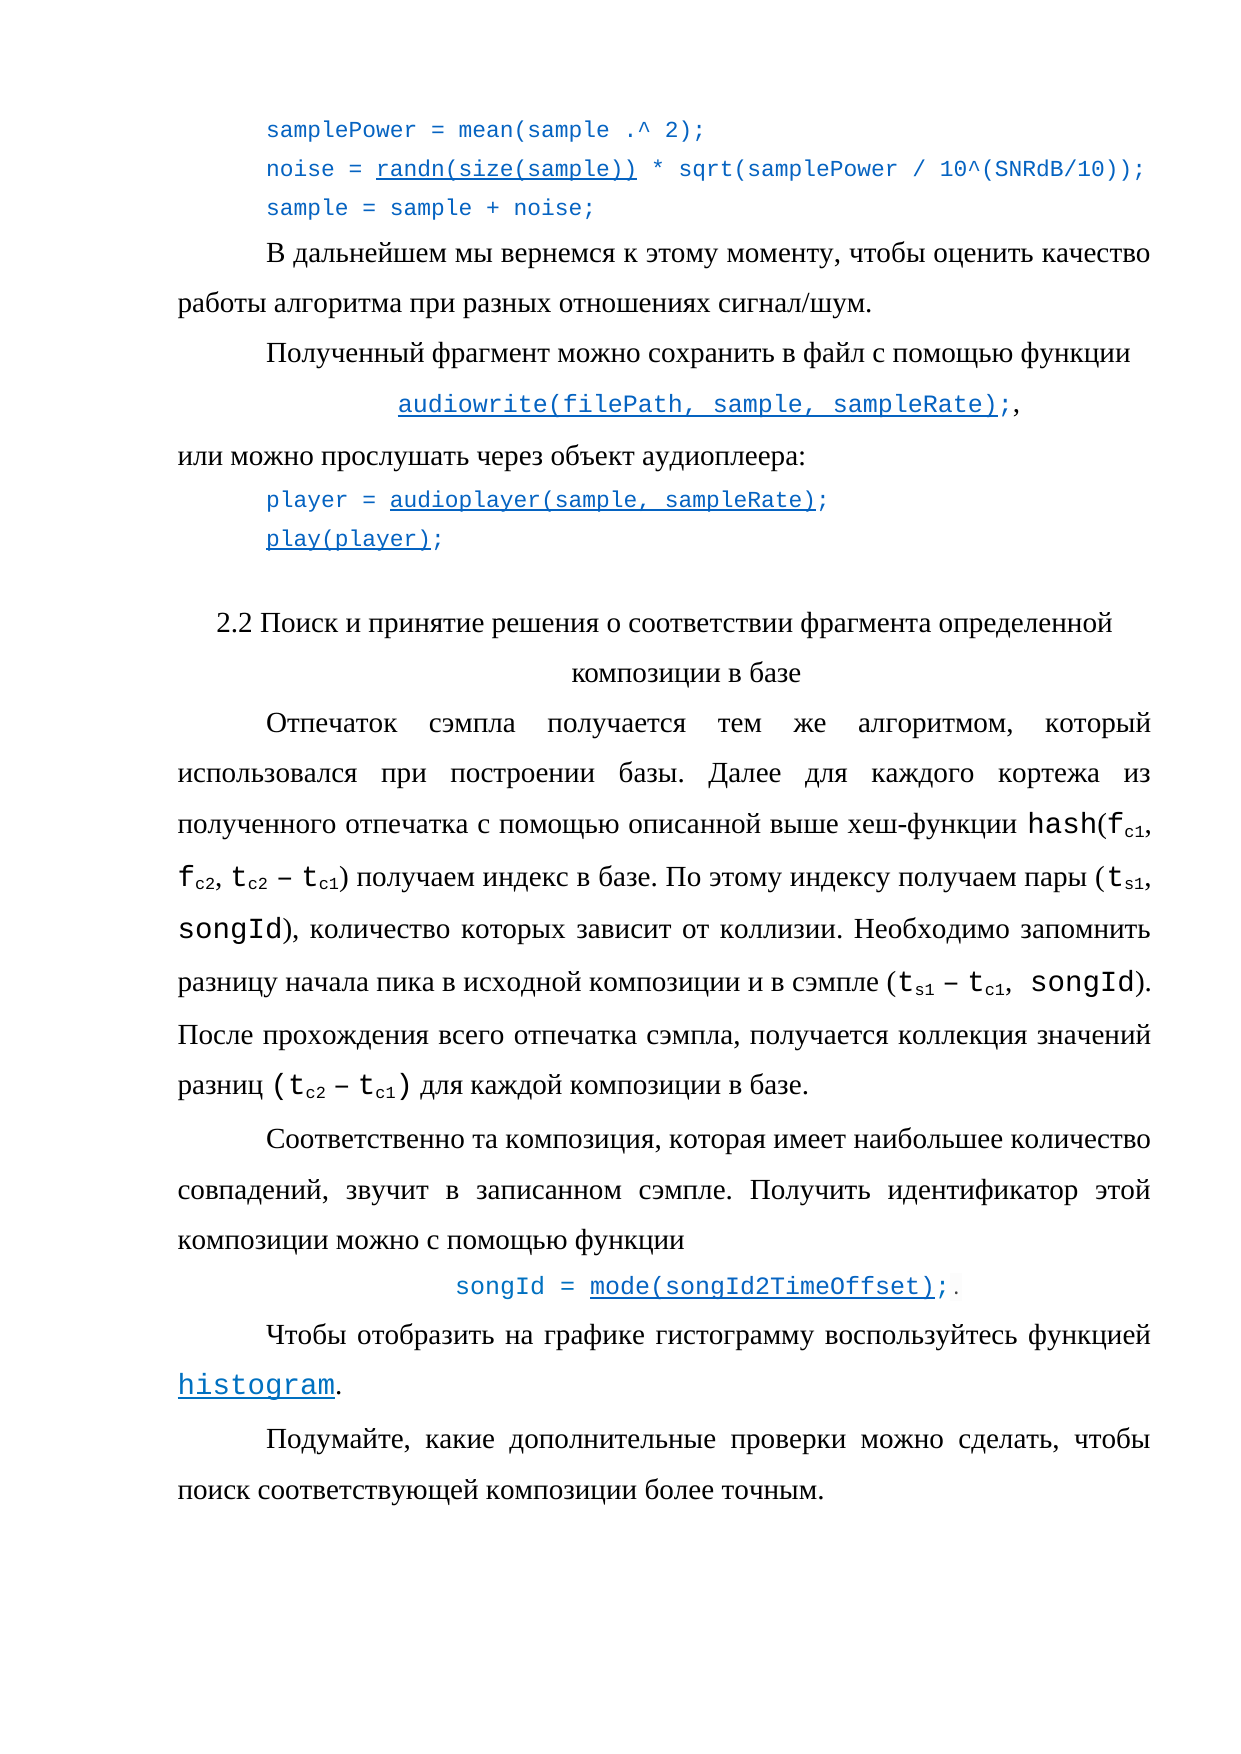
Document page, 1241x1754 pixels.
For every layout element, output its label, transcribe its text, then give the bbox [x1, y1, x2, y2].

text songId = mode(songId2TimeOffset);. [177, 1272, 1152, 1302]
text Отпечаток сэмпла получается тем же алгоритмом, который использовался при построении базы. Далее для каждого кортежа из полученного отпечатка с помощью описанной выше хеш-функции hash(fc1, fc2, tc2 – tc1) получаем индекс в базе. По этому индексу получаем пары (ts1, songId), количество которых зависит от коллизии. Необходимо запомнить разницу начала пика в исходной композиции и в сэмпле (ts1 – tc1, songId). После прохождения всего отпечатка сэмпла, получается коллекция значений разниц (tc2 – tc1) для каждой композиции в базе. [177, 705, 1152, 1103]
text samplePower = mean(sample .^ 2); [177, 118, 1152, 144]
text Полученный фрагмент можно сохранить в файл с помощью функции [177, 335, 1152, 369]
text или можно прослушать через объект аудиоплеера: [177, 438, 1152, 471]
text Соответственно та композиция, которая имеет наибольшее количество совпадений, звучит в записанном сэмпле. Получить идентификатор этой композиции можно с помощью функции [177, 1122, 1152, 1256]
text В дальнейшем мы вернемся к этому моменту, чтобы оценить качество работы алгоритма при разных отношениях сигнал/шум. [177, 235, 1152, 318]
text player = audioplayer(sample, sampleRate); [177, 488, 1152, 514]
text audiowrite(filePath, sample, sampleRate);, [177, 386, 1152, 420]
text Чтобы отобразить на графике гистограмму воспользуйтесь функцией histogram. [177, 1317, 1152, 1403]
text sample = sample + noise; [177, 196, 1152, 222]
text play(player); [177, 527, 1152, 553]
text Подумайте, какие дополнительные проверки можно сделать, чтобы поиск соответствующей композиции более точным. [177, 1422, 1152, 1505]
text noise = randn(size(sample)) * sqrt(samplePower / 10^(SNRdB/10)); [177, 157, 1152, 183]
subtitle Поиск и принятие решения о соответствии фрагмента определенной композиции в базе [177, 605, 1152, 688]
